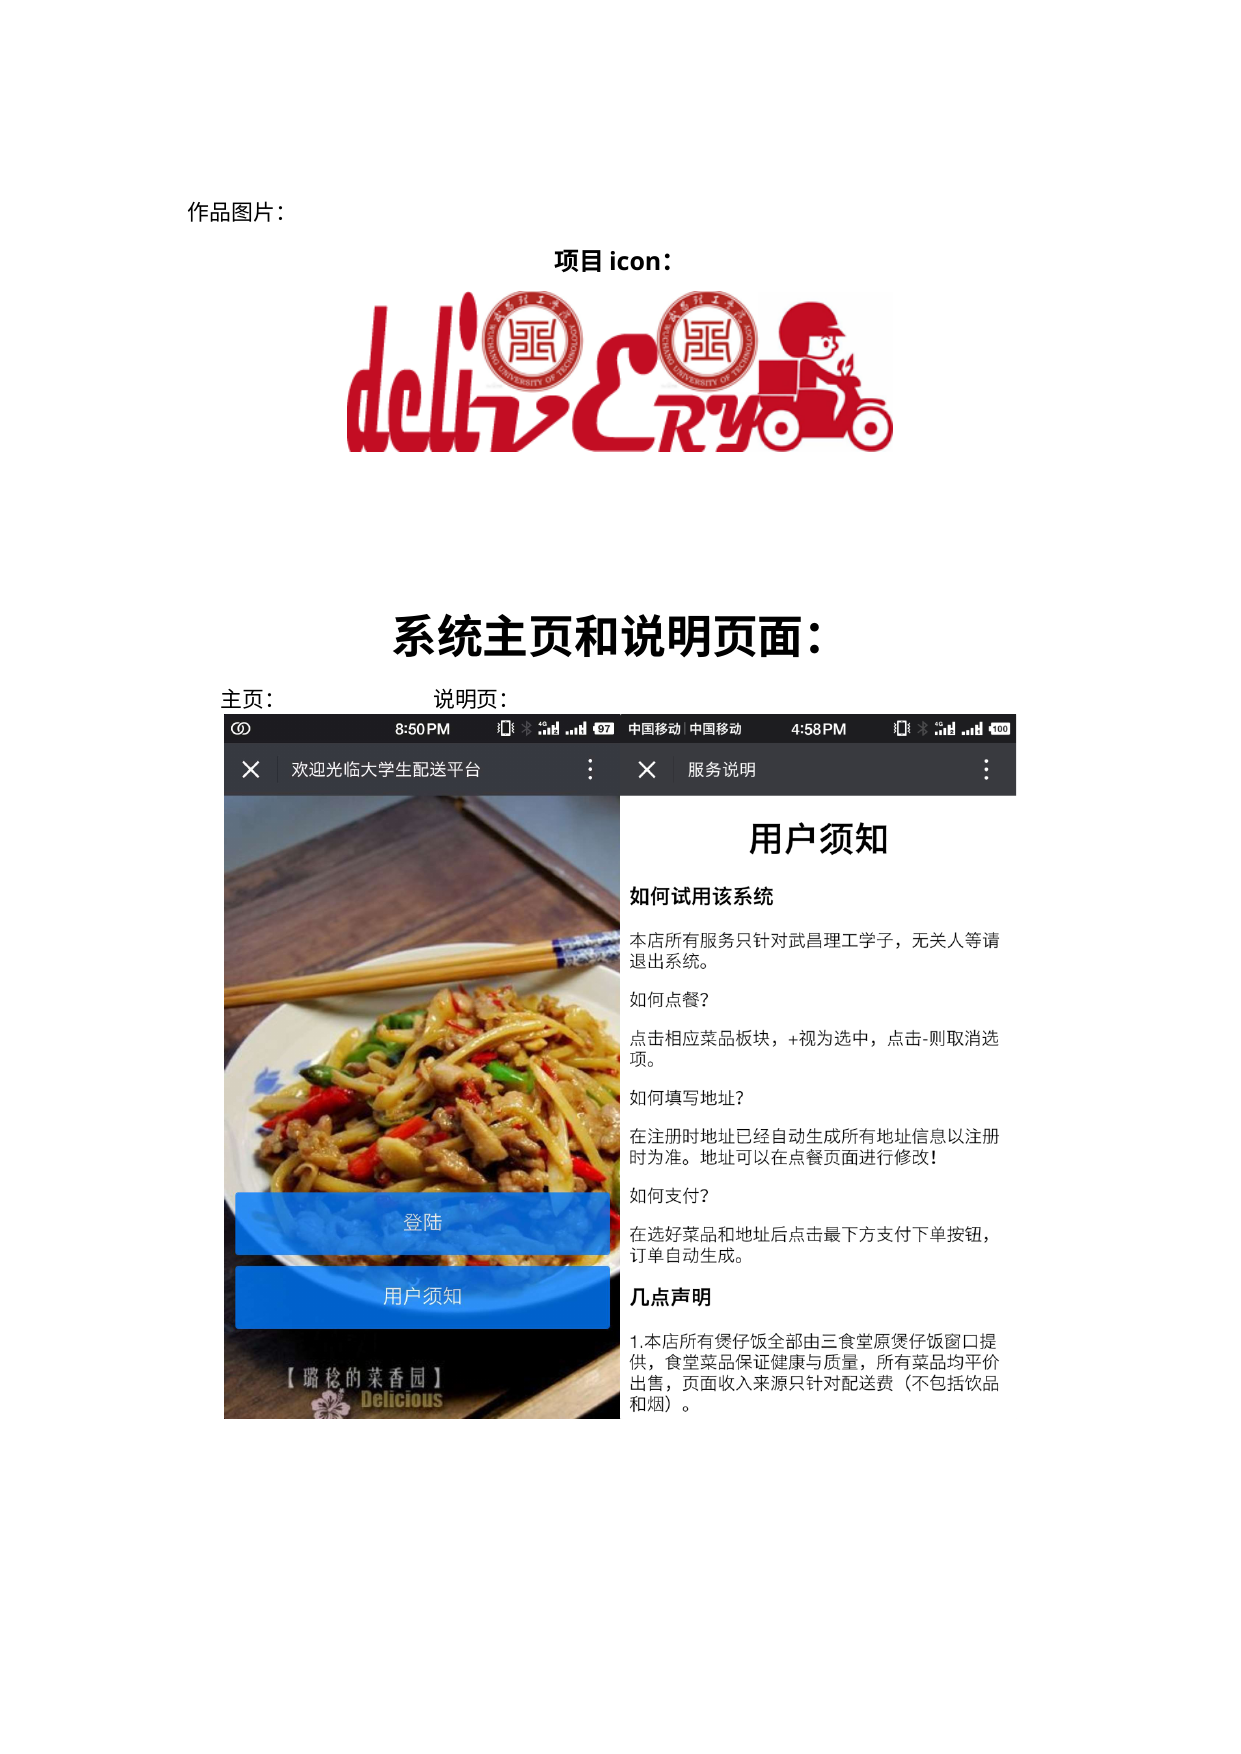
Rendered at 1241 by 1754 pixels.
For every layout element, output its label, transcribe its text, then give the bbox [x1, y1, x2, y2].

picture [347, 291, 893, 452]
text 作品图片： [187, 194, 1053, 227]
text 项目icon： [187, 227, 1053, 292]
text 系统主页和说明页面： [187, 584, 1053, 682]
text 主页： 说明页： [187, 682, 1053, 714]
picture [224, 714, 1017, 1419]
